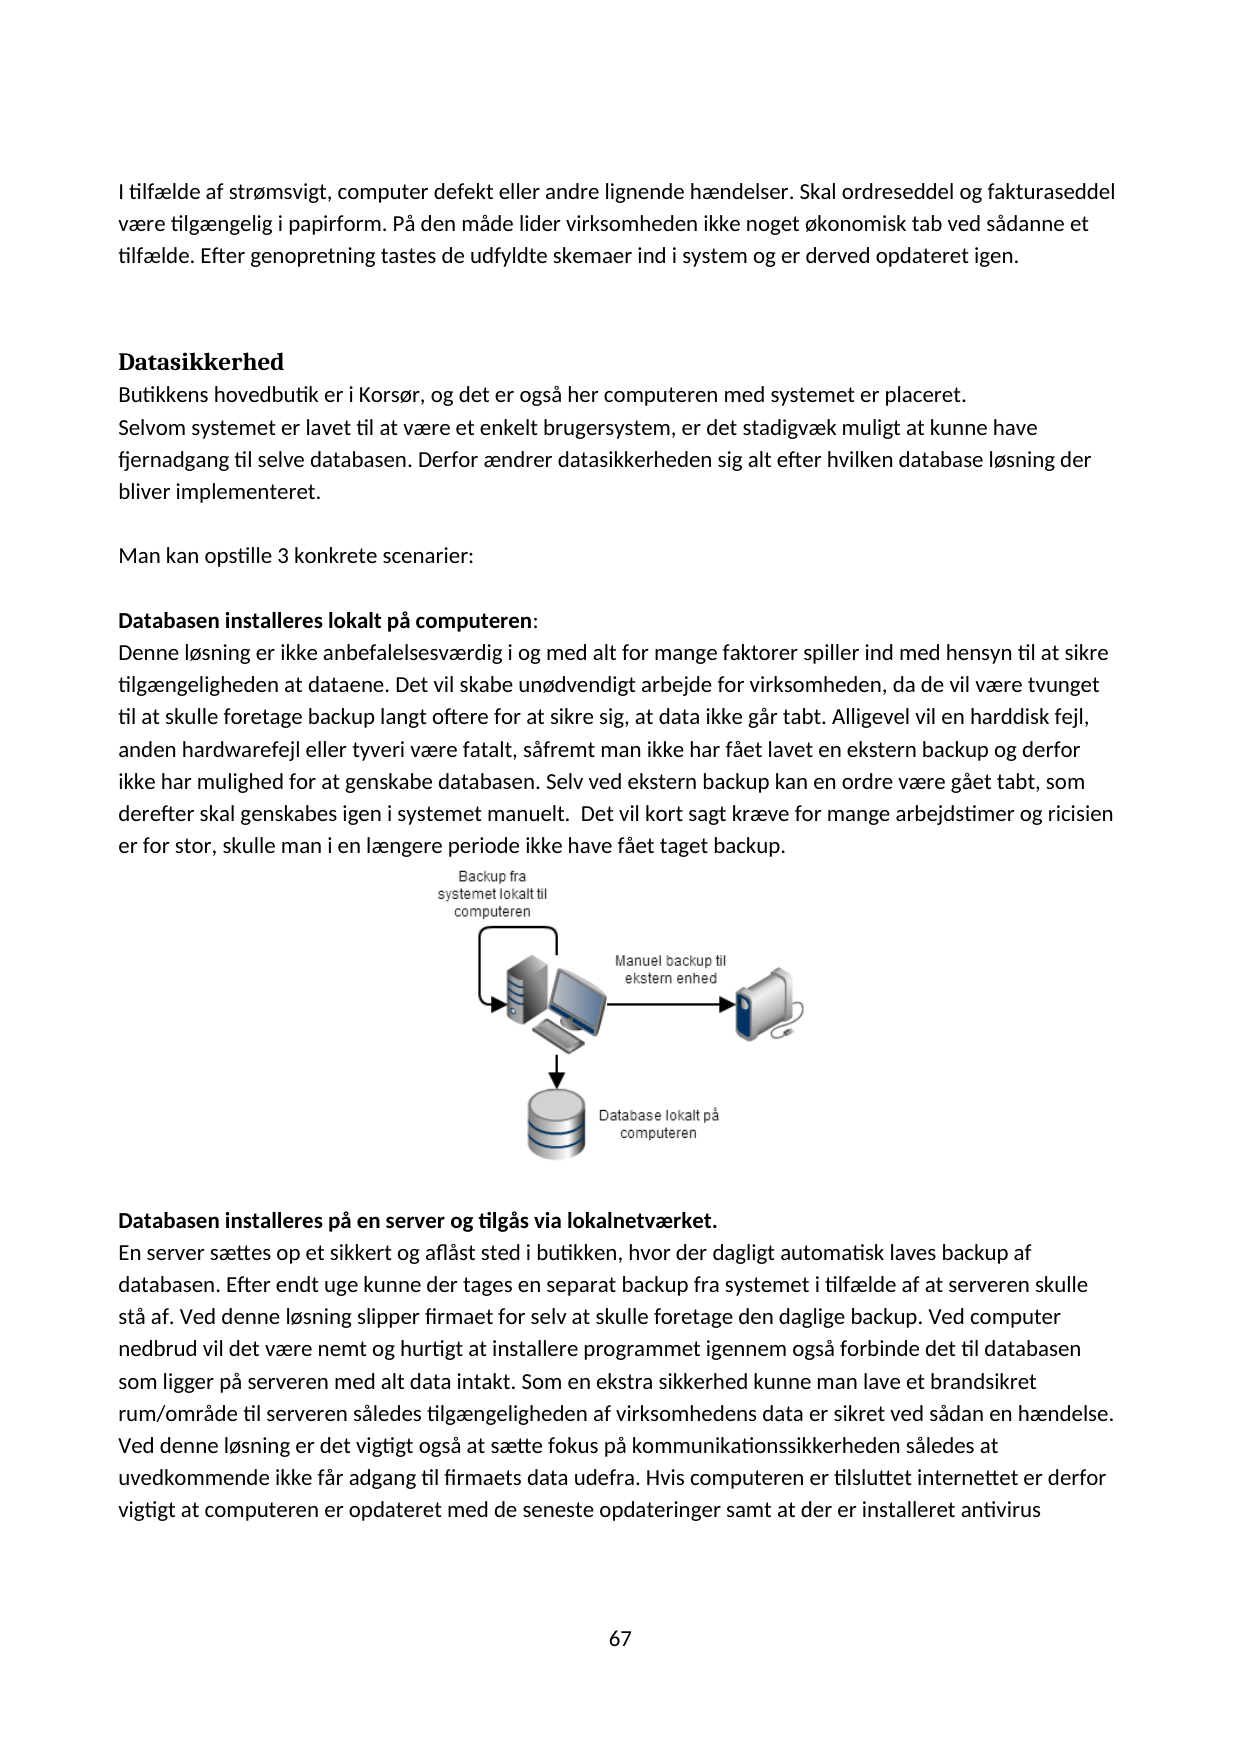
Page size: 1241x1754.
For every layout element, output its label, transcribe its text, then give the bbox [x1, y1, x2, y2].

text Denne løsning er ikke anbefalelsesværdig i og med alt for mange faktorer spiller ind med hensyn til at sikre tilgængeligheden at dataene. Det vil skabe unødvendigt arbejde for virksomheden, da de vil være tvunget til at skulle foretage backup langt oftere for at sikre sig, at data ikke går tabt. Alligevel vil en harddisk fejl, anden hardwarefejl eller tyveri være fatalt, såfremt man ikke har fået lavet en ekstern backup og derfor ikke har mulighed for at genskabe databasen. Selv ved ekstern backup kan en ordre være gået tabt, som derefter skal genskabes igen i systemet manuelt. Det vil kort sagt kræve for mange arbejdstimer og ricisien er for stor, skulle man i en længere periode ikke have fået taget backup. [118, 638, 1122, 859]
text Databasen installeres lokalt på computeren: [118, 606, 1122, 634]
picture [427, 863, 813, 1170]
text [118, 1206, 1122, 1523]
subtitle Datasikkerhed [118, 348, 1122, 376]
